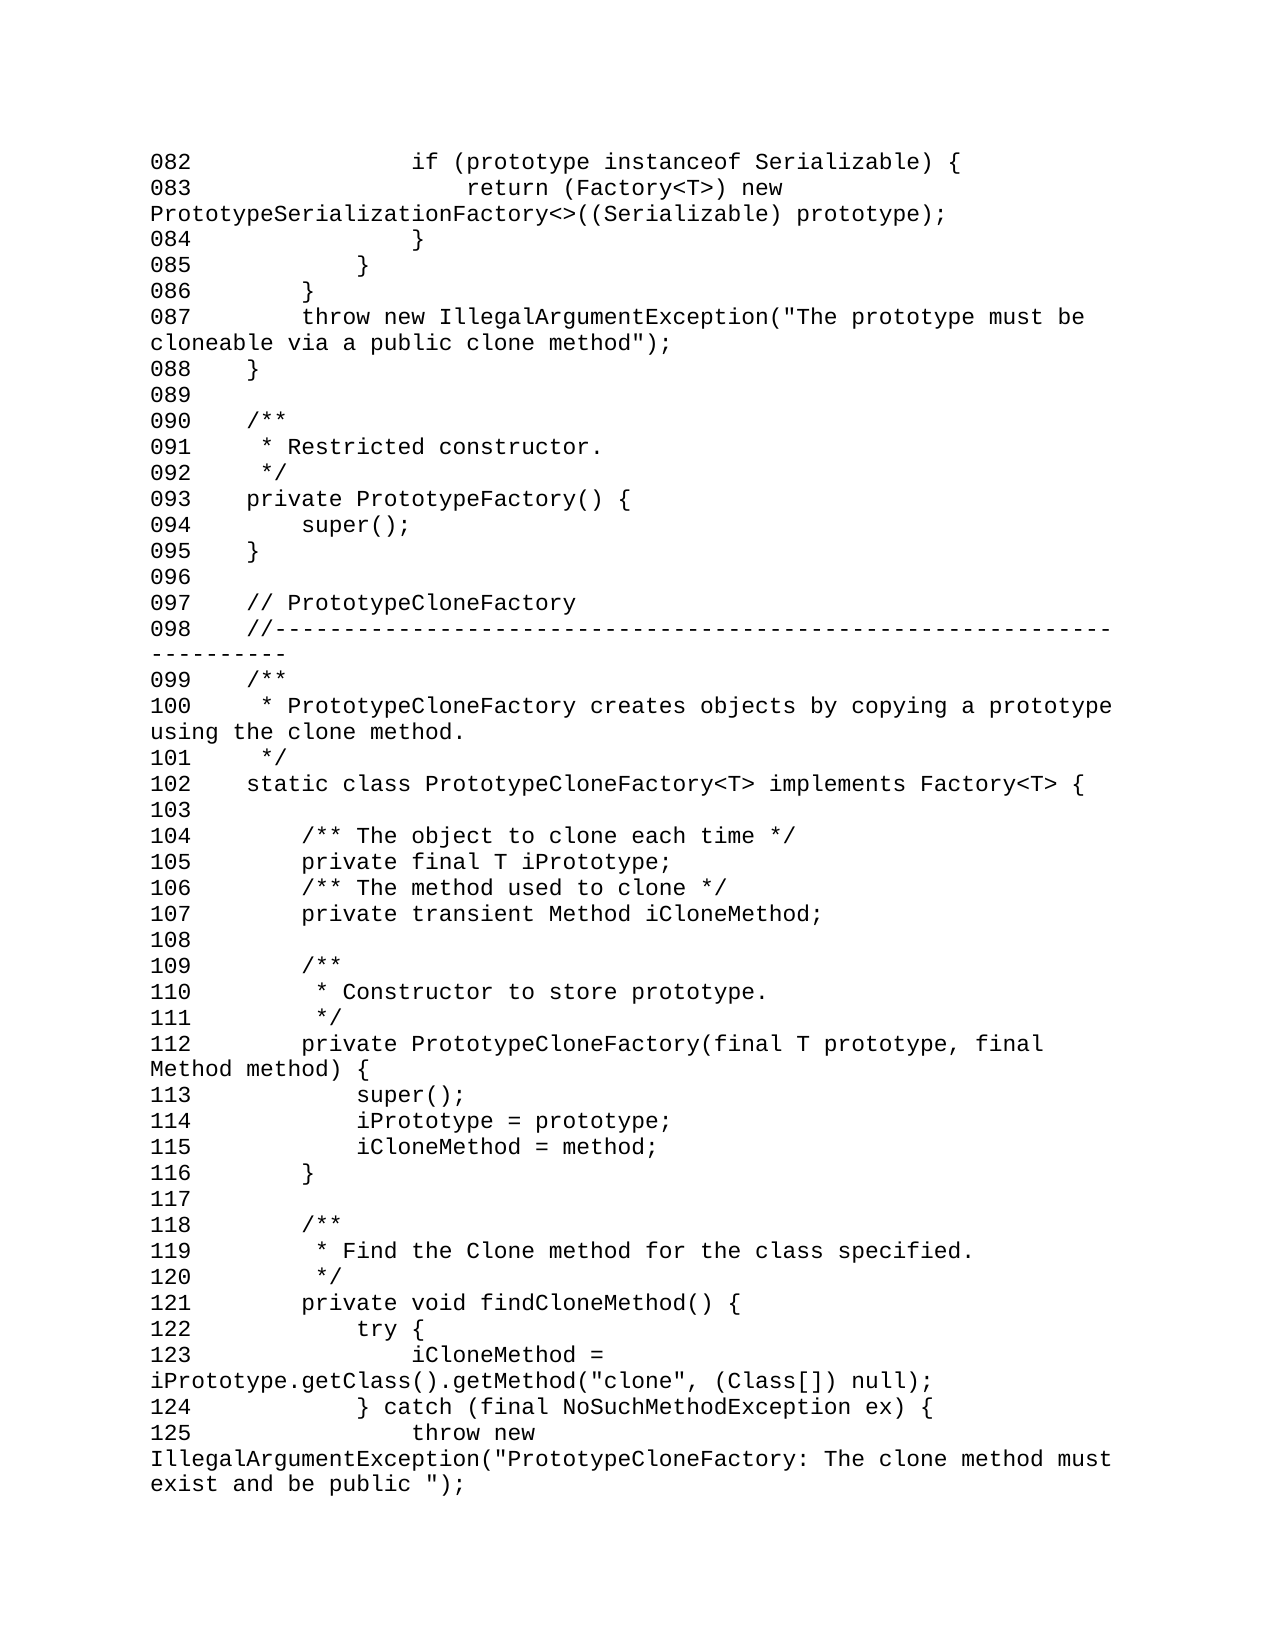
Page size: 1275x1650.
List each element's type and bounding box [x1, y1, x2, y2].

text [150, 150, 1125, 1499]
